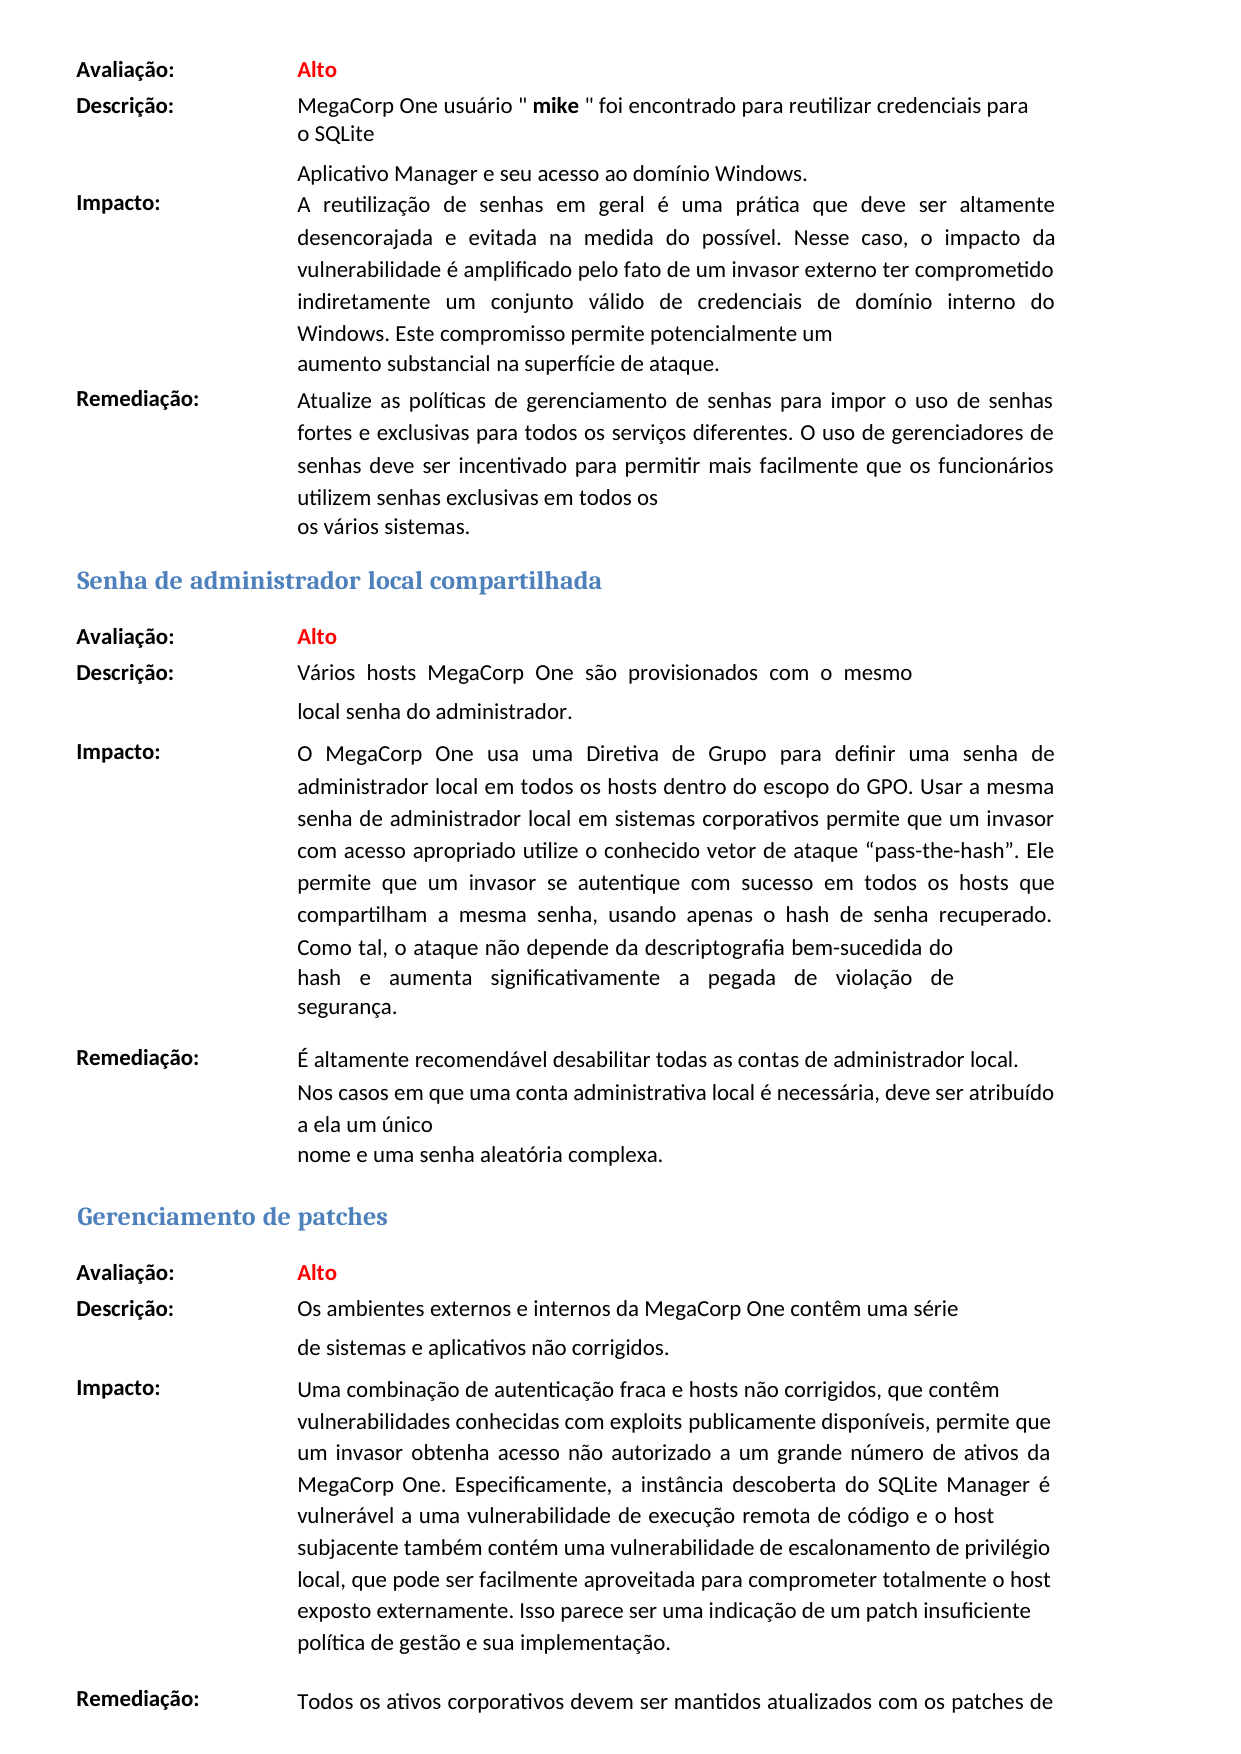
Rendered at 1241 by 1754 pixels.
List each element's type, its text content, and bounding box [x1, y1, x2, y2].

subtitle Gerenciamento de patches [77, 1202, 1194, 1232]
text os vários sistemas. [297, 515, 1194, 539]
subtitle Avaliação: Alto [76, 55, 1194, 83]
text Aplicativo Manager e seu acesso ao domínio Windows. [297, 159, 1194, 187]
text Remediação: Todos os ativos corporativos devem ser mantidos atualizados com os patches de [76, 1684, 1194, 1715]
subtitle Avaliação: Alto [76, 622, 1194, 650]
text Impacto: O MegaCorp One usa uma Diretiva de Grupo para definir uma senha de administrador local em todos os hosts dentro do escopo do GPO. Usar a mesma senha de administrador local em sistemas corporativos permite que um invasor com acesso apropriado utilize o conhecido vetor de ataque “pass-the-hash”. Ele permite que um invasor se autentique com sucesso em todos os hosts que compartilham a mesma senha, usando apenas o hash de senha recuperado. [76, 737, 1055, 928]
text Como tal, o ataque não depende da descriptografia bem-sucedida do hash e aumenta significativamente a pegada de violação de segurança. [297, 933, 954, 1020]
subtitle Avaliação: Alto [76, 1258, 1194, 1286]
text Descrição: Vários hosts MegaCorp One são provisionados com o mesmo local senha do administrador. [76, 658, 912, 725]
text Remediação: Atualize as políticas de gerenciamento de senhas para impor o uso de senhas fortes e exclusivas para todos os serviços diferentes. O uso de gerenciadores de senhas deve ser incentivado para permitir mais facilmente que os funcionários utilizem senhas exclusivas em todos os [76, 384, 1055, 511]
text Impacto: A reutilização de senhas em geral é uma prática que deve ser altamente desencorajada e evitada na medida do possível. Nesse caso, o impacto da vulnerabilidade é amplificado pelo fato de um invasor externo ter comprometido indiretamente um conjunto válido de credenciais de domínio interno do Windows. Este compromisso permite potencialmente um [76, 188, 1055, 347]
text Descrição: Os ambientes externos e internos da MegaCorp One contêm uma série de sistemas e aplicativos não corrigidos. [76, 1294, 985, 1361]
text Remediação: É altamente recomendável desabilitar todas as contas de administrador local. Nos casos em que uma conta administrativa local é necessária, deve ser atribuído a ela um único [76, 1043, 1057, 1138]
text nome e uma senha aleatória complexa. [297, 1142, 1194, 1167]
text aumento substancial na superfície de ataque. [297, 351, 1194, 376]
text Descrição: MegaCorp One usuário " mike " foi encontrado para reutilizar credenciais para o SQLite [76, 91, 1042, 147]
subtitle Senha de administrador local compartilhada [77, 566, 1194, 596]
text Impacto: Uma combinação de autenticação fraca e hosts não corrigidos, que contêm vulnerabilidades conhecidas com exploits publicamente disponíveis, permite que um invasor obtenha acesso não autorizado a um grande número de ativos da MegaCorp One. Especificamente, a instância descoberta do SQLite Manager é vulnerável a uma vulnerabilidade de execução remota de código e o host subjacente também contém uma vulnerabilidade de escalonamento de privilégio local, que pode ser facilmente aproveitada para comprometer totalmente o host exposto externamente. Isso parece ser uma indicação de um patch insuficiente política de gestão e sua implementação. [76, 1373, 1053, 1656]
